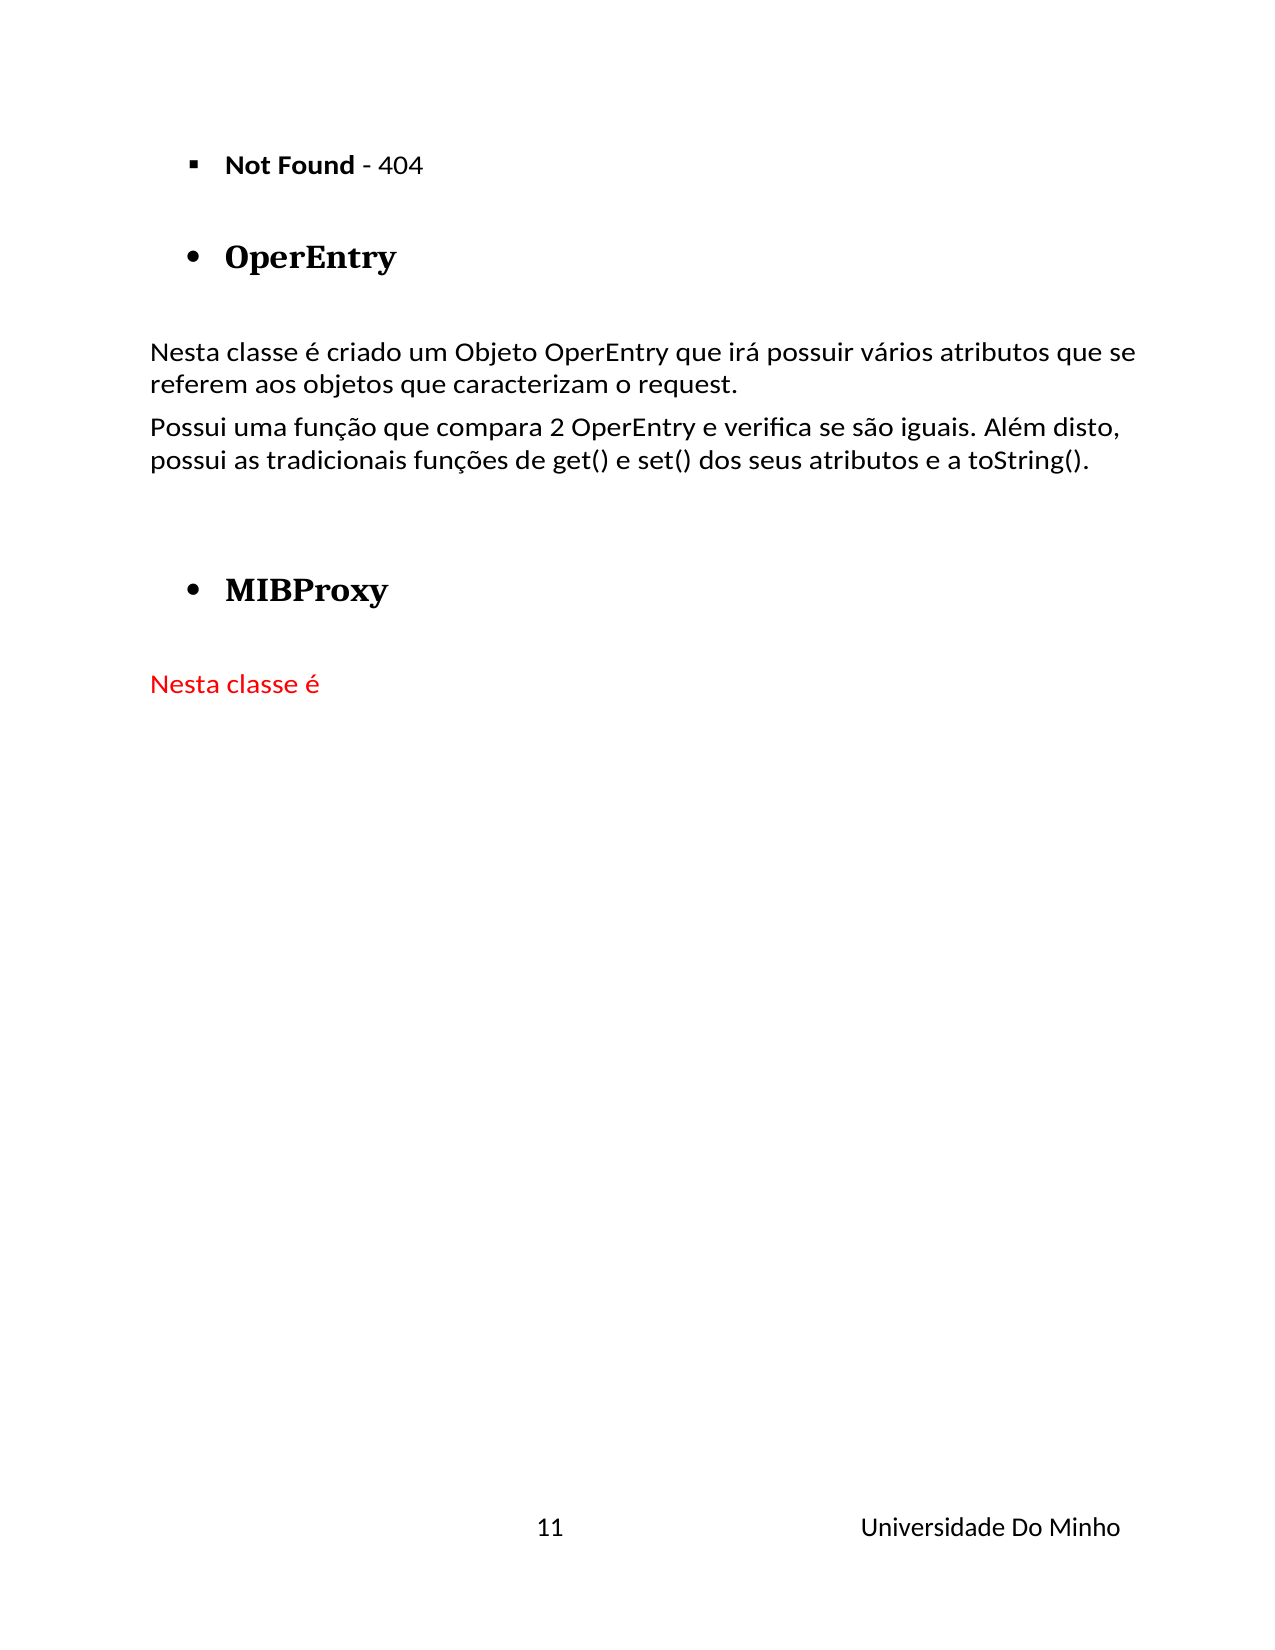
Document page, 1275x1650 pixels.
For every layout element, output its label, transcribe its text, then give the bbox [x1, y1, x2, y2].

subtitle MIBProxy [187, 572, 1137, 610]
subtitle Possui uma função que compara 2 OperEntry e verifica se são iguais. Além disto, possui as tradicionais funções de get() e set() dos seus atributos e a toString(). [150, 410, 1137, 476]
subtitle OperEntry [187, 239, 1137, 277]
subtitle Not Found - 404 [187, 148, 1137, 181]
subtitle Nesta classe é criado um Objeto OperEntry que irá possuir vários atributos que se referem aos objetos que caracterizam o request. [150, 335, 1137, 401]
subtitle Nesta classe é [150, 668, 1137, 701]
